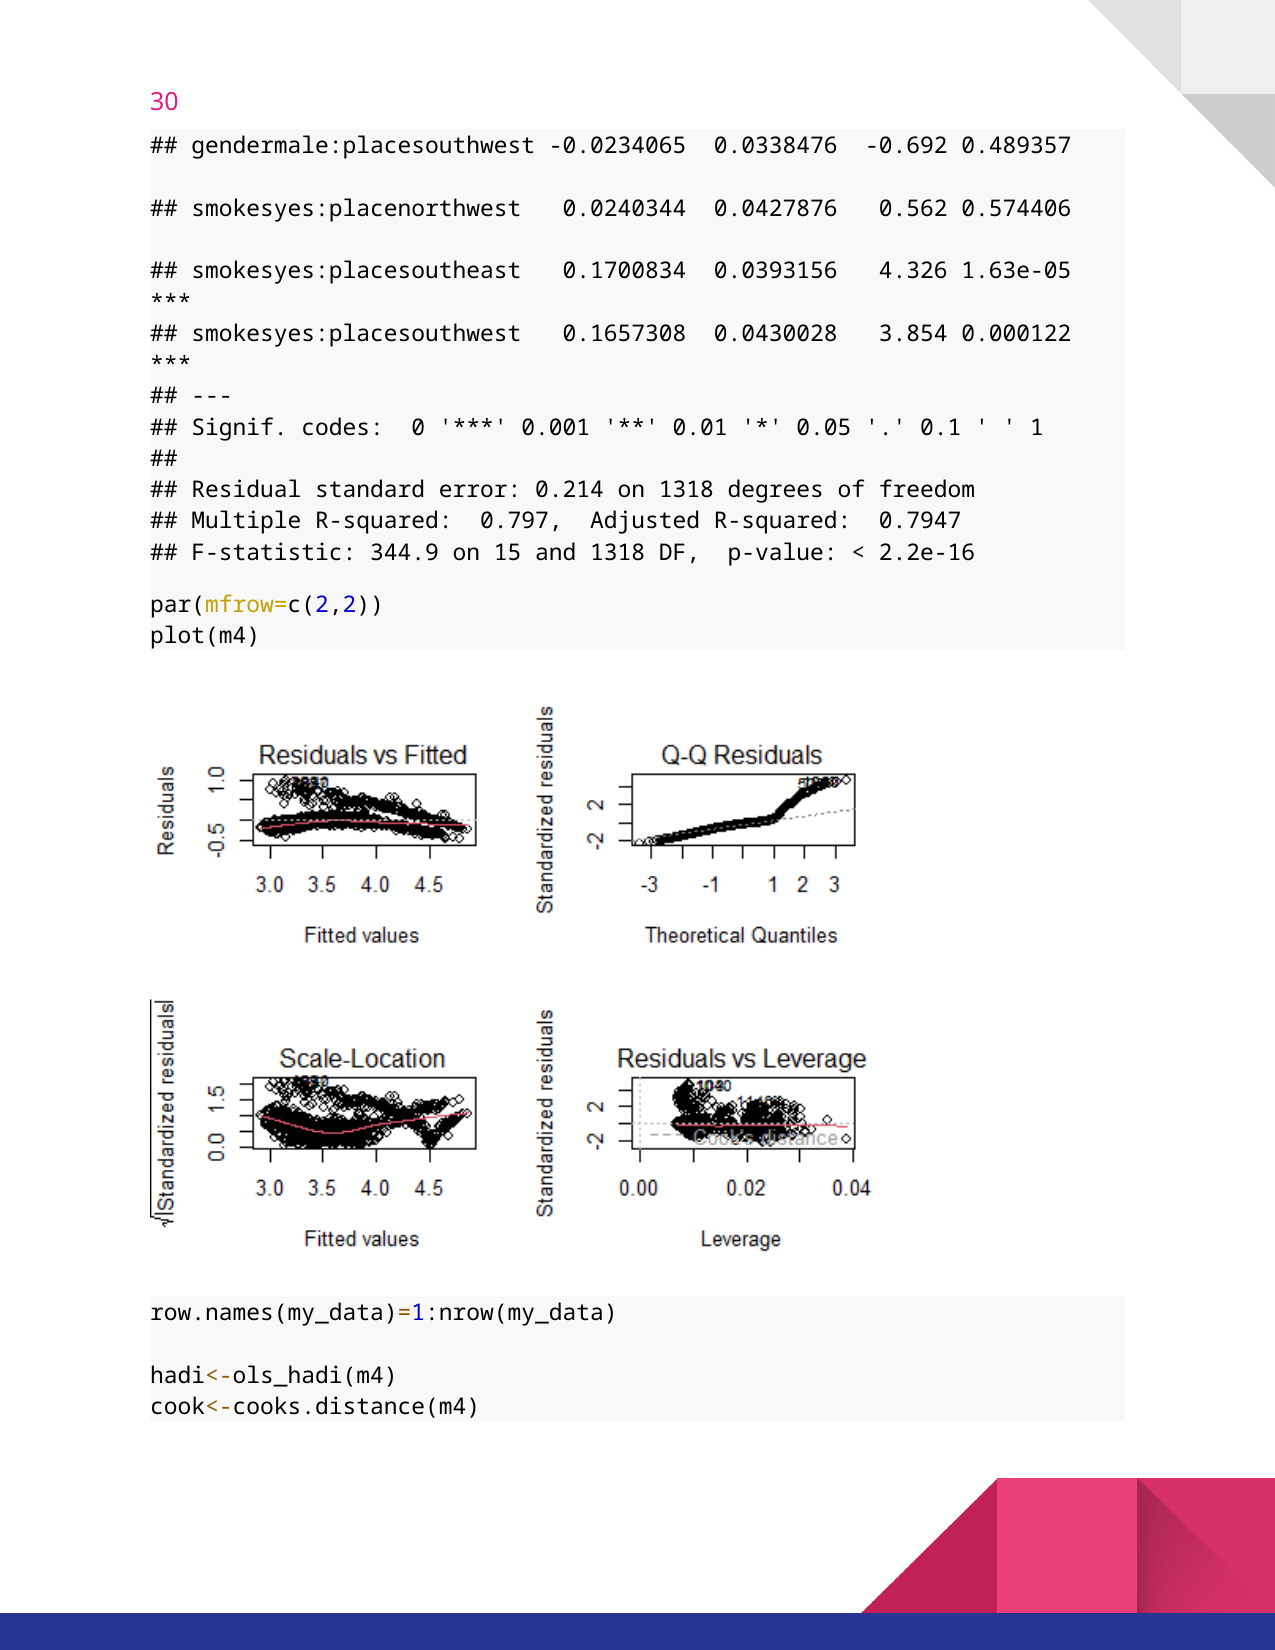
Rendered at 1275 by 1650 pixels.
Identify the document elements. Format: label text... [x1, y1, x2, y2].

picture [150, 671, 908, 1278]
text row.names(my_data)=1:nrow(my_data) hadi<-ols_hadi(m4) cook<-cooks.distance(m4) hat<-hatvalues(m4) ols_plot_hadi(m4) [150, 1296, 1125, 1421]
text par(mfrow=c(2,2)) plot(m4) [260, 588, 1125, 650]
picture [1087, 0, 1275, 188]
picture [0, 1476, 1275, 1650]
